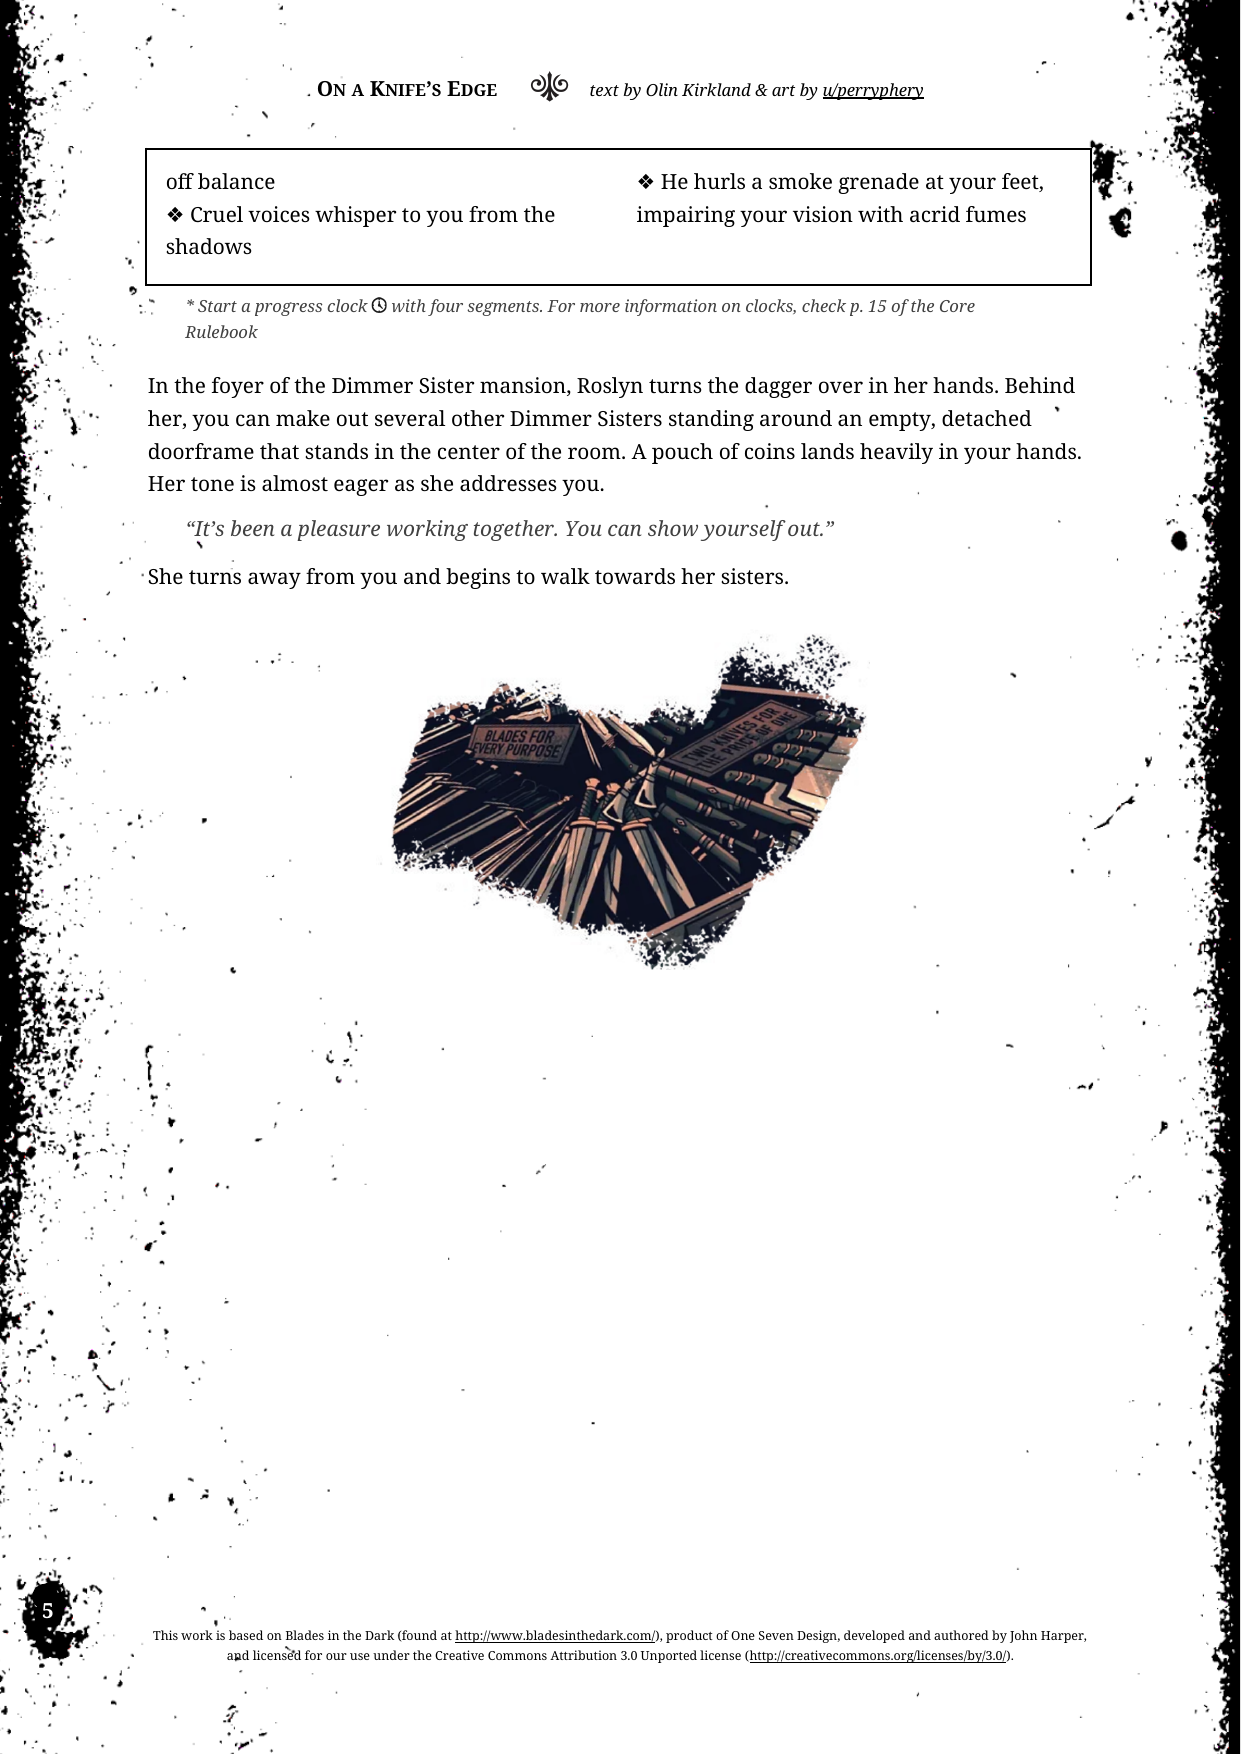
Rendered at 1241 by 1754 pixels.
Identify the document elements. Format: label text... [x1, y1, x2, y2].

text “It’s been a pleasure working together. You can show yourself out.” [185, 514, 1048, 543]
text She turns away from you and begins to walk towards her sisters. [148, 562, 1093, 591]
text * Start a progress clock with four segments. For more information on clocks, check p. 15 of the Core Rulebook [185, 294, 1029, 343]
table_cell [147, 150, 1090, 284]
text In the foyer of the Dimmer Sister mansion, Roslyn turns the dagger over in her hands. Behind her, you can make out several other Dimmer Sisters standing around an empty, detached doorframe that stands in the center of the room. A pouch of coins lands heavily in your hands. Her tone is almost eager as she addresses you. [148, 372, 1093, 498]
picture [0, 0, 1241, 1754]
